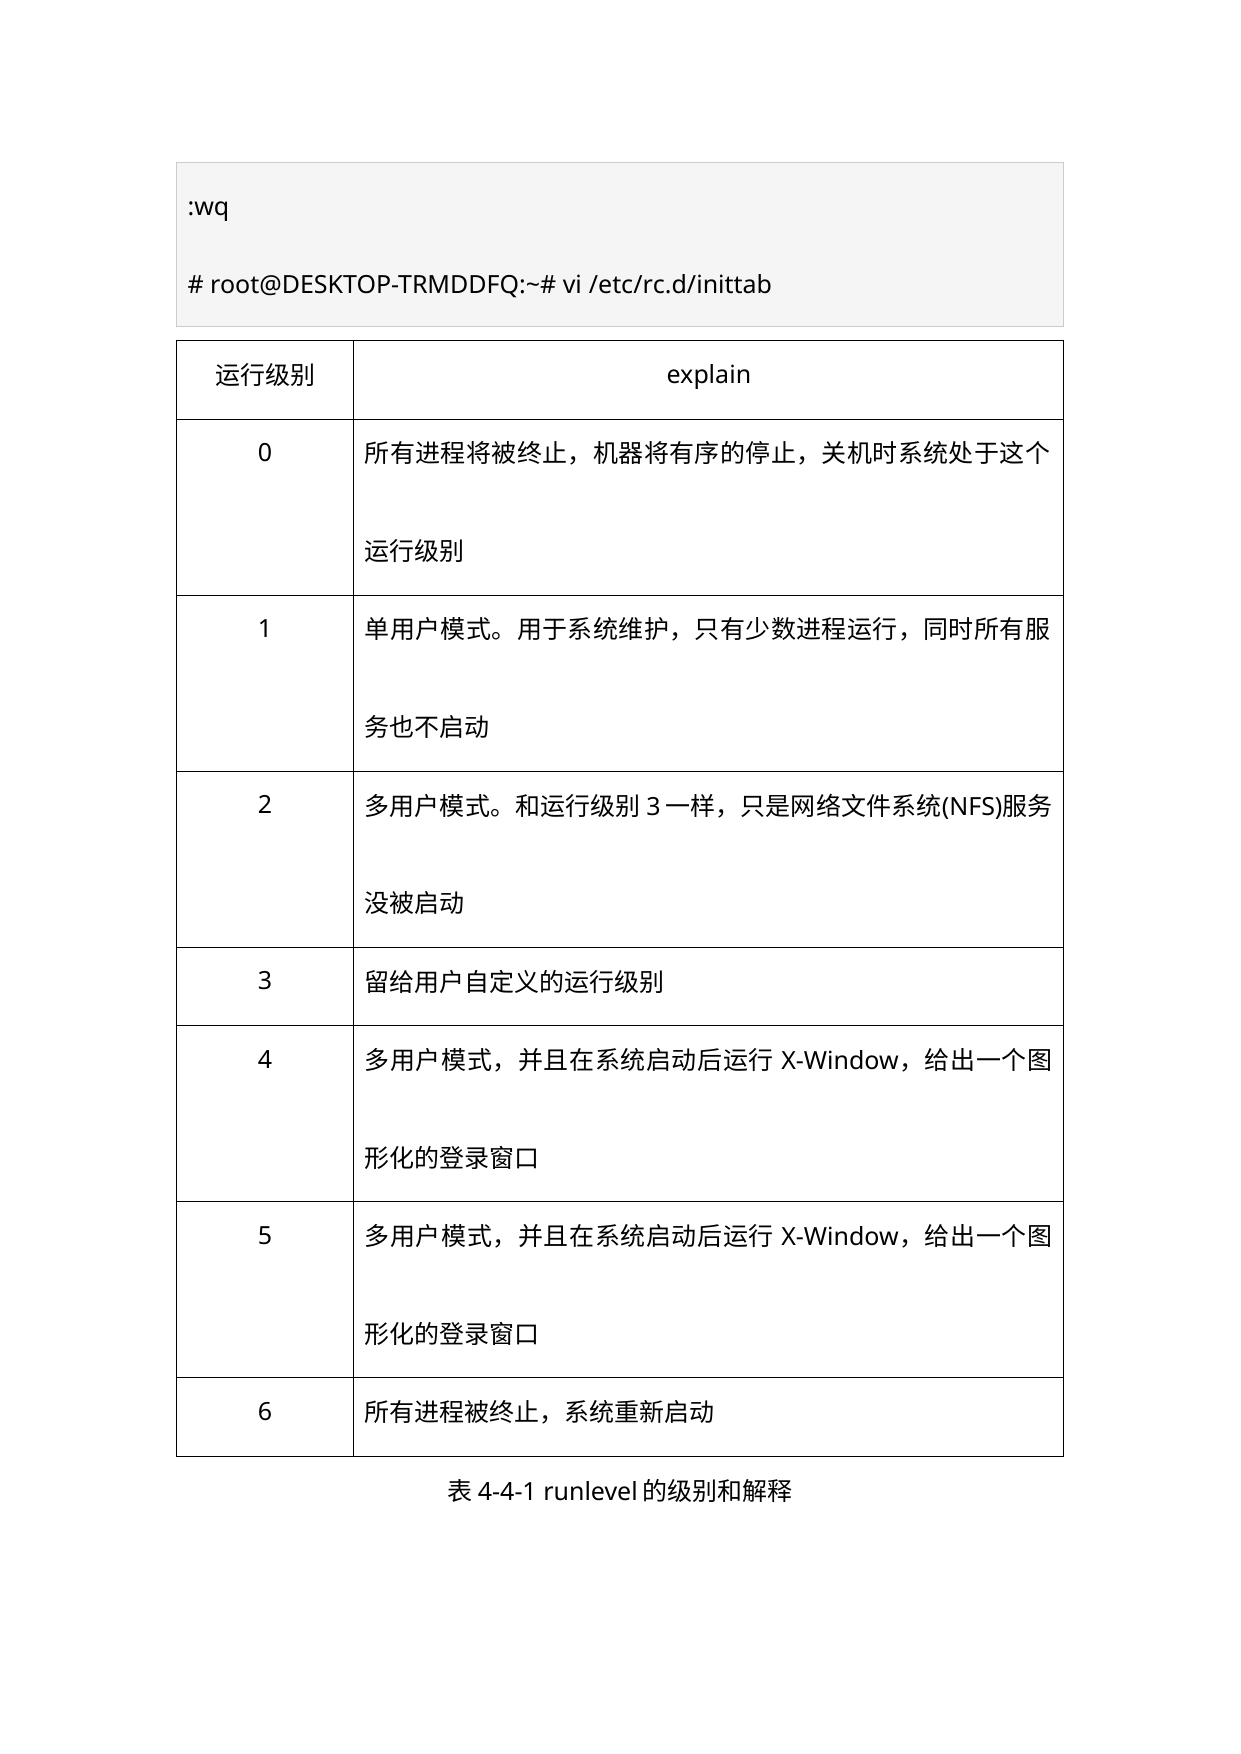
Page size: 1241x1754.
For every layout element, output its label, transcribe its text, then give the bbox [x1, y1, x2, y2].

table_header explain [354, 341, 1063, 418]
text 表4-4-1 runlevel的级别和解释 [187, 1457, 1053, 1522]
table_cell 多用户模式。和运行级别3一样，只是网络文件系统(NFS)服务没被启动 [354, 772, 1063, 947]
table_cell 所有进程将被终止，机器将有序的停止，关机时系统处于这个运行级别 [354, 420, 1063, 594]
table_cell 3 [177, 948, 353, 1025]
table_cell 4 [177, 1026, 353, 1201]
table_header 运行级别 [177, 341, 353, 418]
table_cell 多用户模式，并且在系统启动后运行X-Window，给出一个图形化的登录窗口 [354, 1026, 1063, 1201]
table_cell 6 [177, 1378, 353, 1456]
table_cell 留给用户自定义的运行级别 [354, 948, 1063, 1025]
table_cell 1 [177, 596, 353, 771]
table_cell 0 [177, 420, 353, 594]
text :wq [177, 163, 1063, 238]
text # root@DESKTOP-TRMDDFQ:~# vi /etc/rc.d/inittab [177, 239, 1063, 326]
table_cell 多用户模式，并且在系统启动后运行X-Window，给出一个图形化的登录窗口 [354, 1202, 1063, 1377]
table_cell 2 [177, 772, 353, 947]
table_cell 所有进程被终止，系统重新启动 [354, 1378, 1063, 1456]
table_cell 5 [177, 1202, 353, 1377]
table_cell 单用户模式。用于系统维护，只有少数进程运行，同时所有服务也不启动 [354, 596, 1063, 771]
